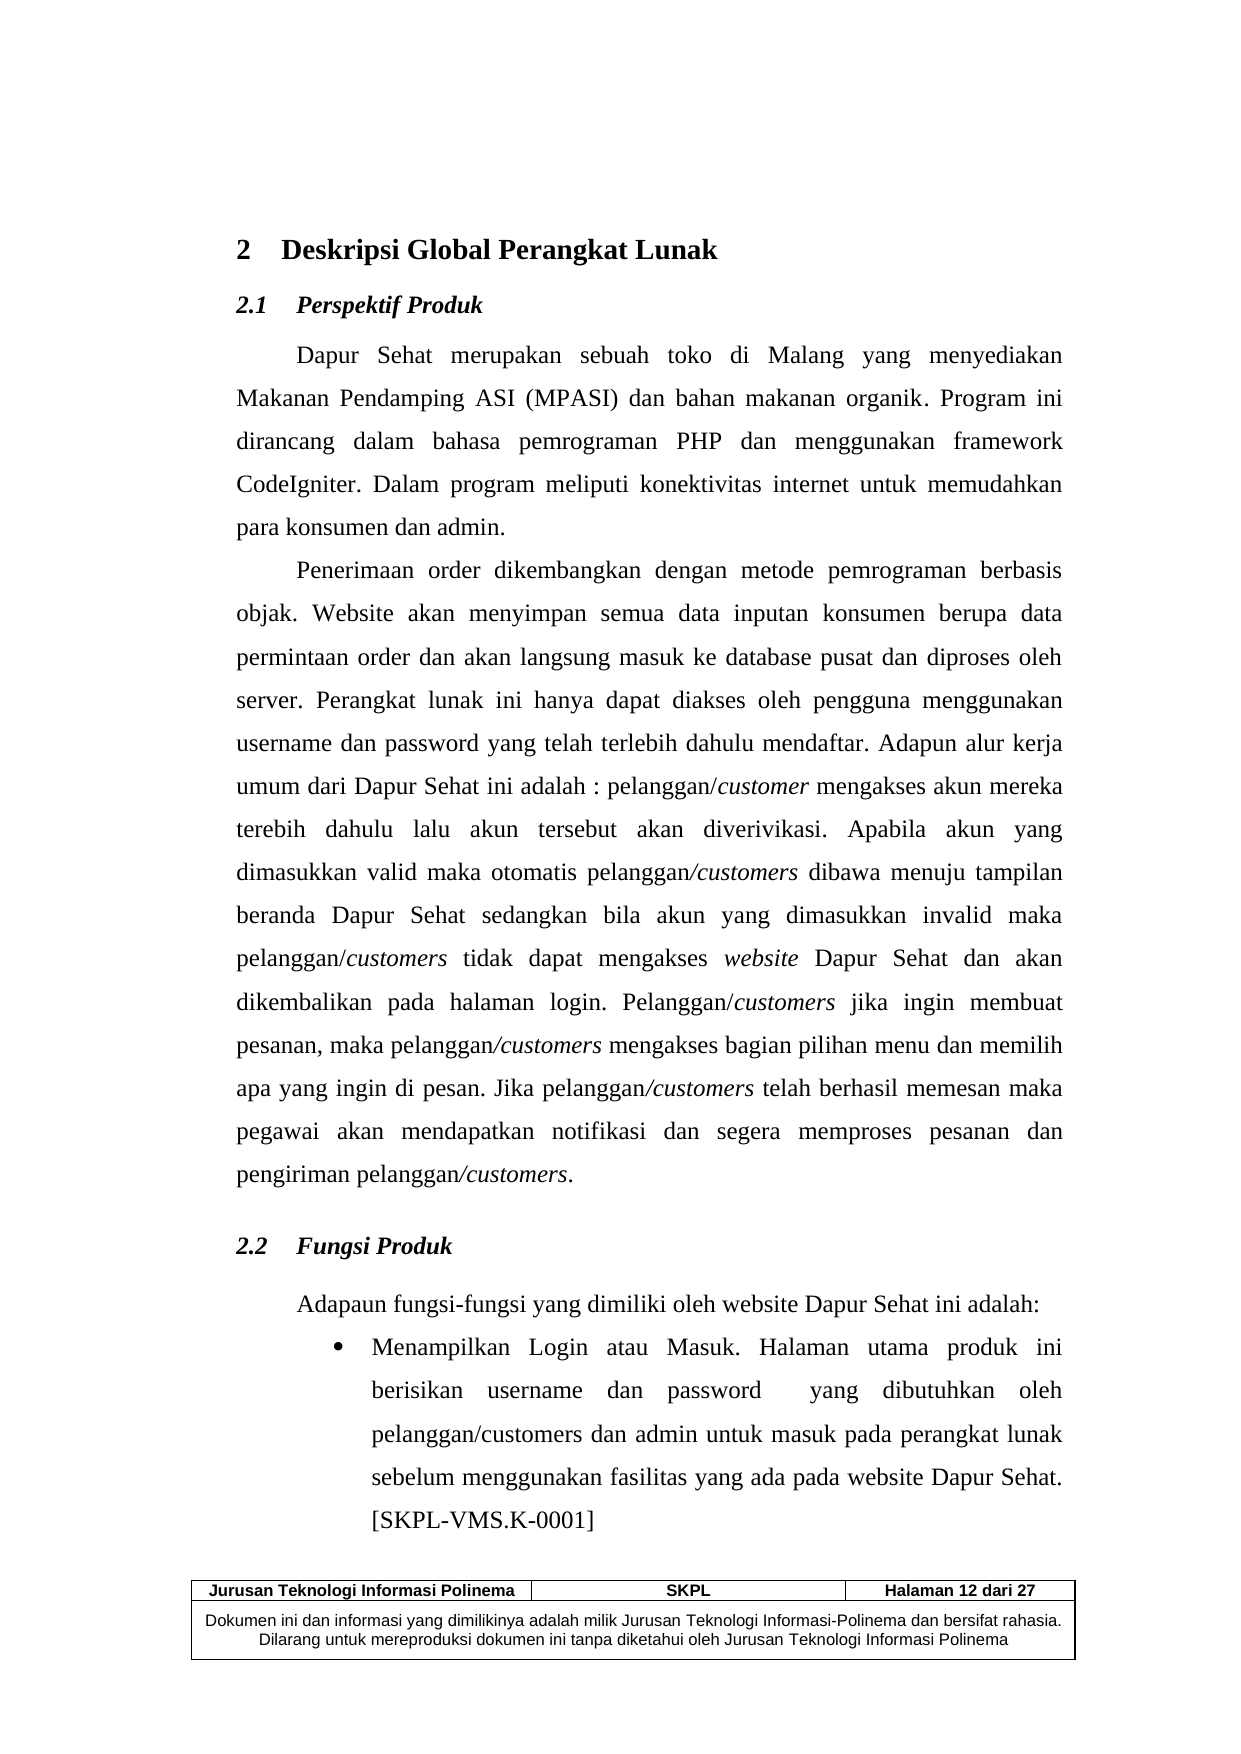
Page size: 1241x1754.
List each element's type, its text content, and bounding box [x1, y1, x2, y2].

subtitle Perspektif Produk [236, 290, 1063, 319]
text Adapaun fungsi-fungsi yang dimiliki oleh website Dapur Sehat ini adalah: [236, 1289, 1063, 1318]
subtitle Deskripsi Global Perangkat Lunak [236, 232, 1063, 265]
text Penerimaan order dikembangkan dengan metode pemrograman berbasis objak. Website akan menyimpan semua data inputan konsumen berupa data permintaan order dan akan langsung masuk ke database pusat dan diproses oleh server. Perangkat lunak ini hanya dapat diakses oleh pengguna menggunakan username dan password yang telah terlebih dahulu mendaftar. Adapun alur kerja umum dari Dapur Sehat ini adalah : pelanggan/customer mengakses akun mereka terebih dahulu lalu akun tersebut akan diverivikasi. Apabila akun yang dimasukkan valid maka otomatis pelanggan/customers dibawa menuju tampilan beranda Dapur Sehat sedangkan bila akun yang dimasukkan invalid maka pelanggan/customers tidak dapat mengakses website Dapur Sehat dan akan dikembalikan pada halaman login. Pelanggan/customers jika ingin membuat pesanan, maka pelanggan/customers mengakses bagian pilihan menu dan memilih apa yang ingin di pesan. Jika pelanggan/customers telah berhasil memesan maka pegawai akan mendapatkan notifikasi dan segera memproses pesanan dan pengiriman pelanggan/customers. [236, 555, 1063, 1188]
list Menampilkan Login atau Masuk. Halaman utama produk ini berisikan username dan password yang dibutuhkan oleh pelanggan/customers dan admin untuk masuk pada perangkat lunak sebelum menggunakan fasilitas yang ada pada website Dapur Sehat. [SKPL-VMS.K-0001] [334, 1332, 1063, 1534]
subtitle Fungsi Produk [236, 1231, 1063, 1260]
text Dapur Sehat merupakan sebuah toko di Malang yang menyediakan Makanan Pendamping ASI (MPASI) dan bahan makanan organik. Program ini dirancang dalam bahasa pemrograman PHP dan menggunakan framework CodeIgniter. Dalam program meliputi konektivitas internet untuk memudahkan para konsumen dan admin. [236, 340, 1063, 541]
